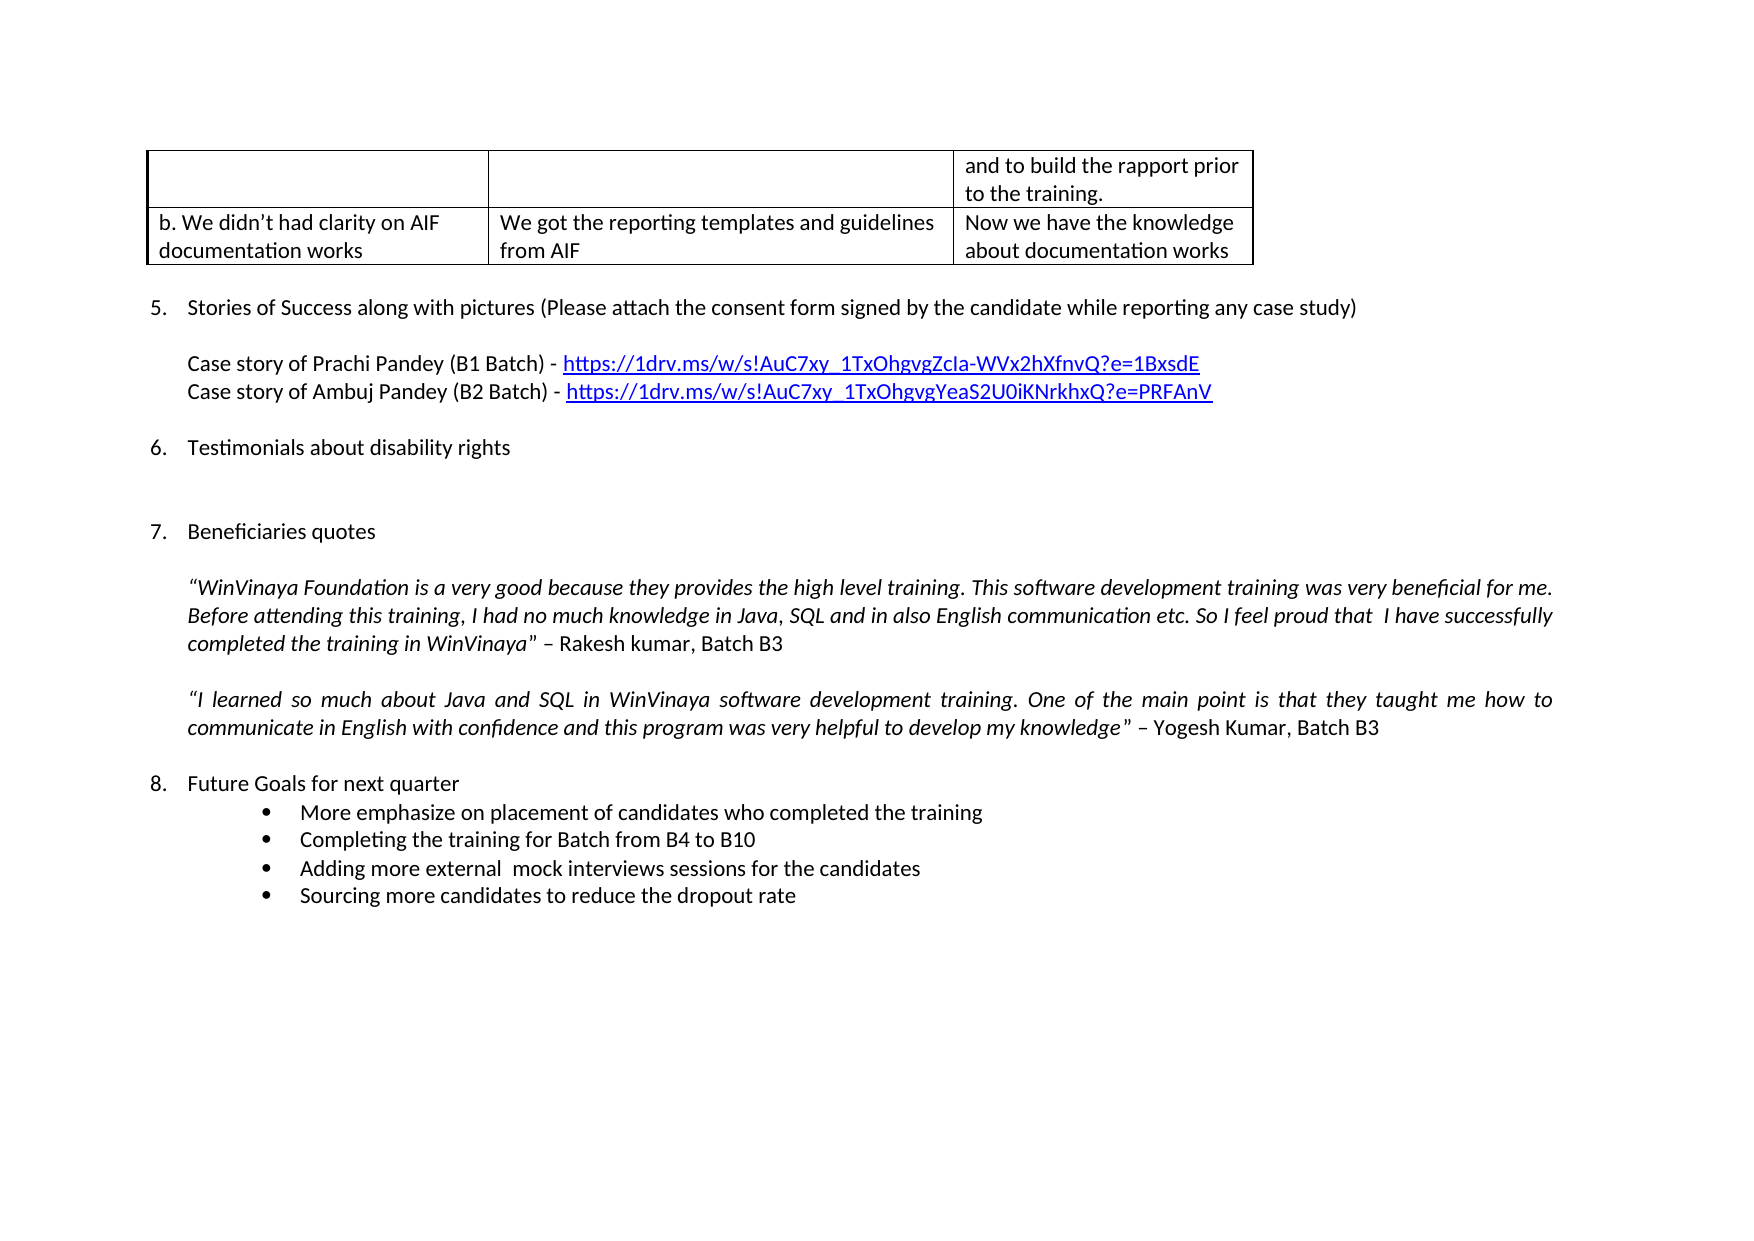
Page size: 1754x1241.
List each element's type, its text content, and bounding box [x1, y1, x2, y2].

table_cell Now we have the knowledge about documentation works [954, 208, 1252, 264]
list Adding more external mock interviews sessions for the candidates [262, 854, 1559, 882]
list Future Goals for next quarter [150, 769, 1559, 798]
list Beneficiaries quotes [150, 517, 1559, 545]
list Case story of Prachi Pandey (B1 Batch) - https://1drv.ms/w/s!AuC7xy_1TxOhgvgZcIa-WVx2hXfnvQ?e=1BxsdE [187, 349, 1559, 377]
list More emphasize on placement of candidates who completed the training [262, 798, 1559, 826]
list “I learned so much about Java and SQL in WinVinaya software development training. One of the main point is that they taught me how to communicate in English with confidence and this program was very helpful to develop my knowledge” – Yogesh Kumar, Batch B3 [187, 686, 1559, 742]
list Testimonials about disability rights [150, 433, 1559, 461]
list Completing the training for Batch from B4 to B10 [262, 826, 1559, 854]
list Sourcing more candidates to reduce the dropout rate [262, 882, 1559, 910]
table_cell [489, 151, 953, 207]
list Case story of Ambuj Pandey (B2 Batch) - https://1drv.ms/w/s!AuC7xy_1TxOhgvgYeaS2U0iKNrkhxQ?e=PRFAnV [187, 377, 1559, 405]
list “WinVinaya Foundation is a very good because they provides the high level training. This software development training was very beneficial for me. Before attending this training, I had no much knowledge in Java, SQL and in also English communication etc. So I feel proud that I have successfully completed the training in WinVinaya” – Rakesh kumar, Batch B3 [187, 573, 1559, 657]
list Stories of Success along with pictures (Please attach the consent form signed by the candidate while reporting any case study) [150, 293, 1559, 321]
table_cell We got the reporting templates and guidelines from AIF [489, 208, 953, 264]
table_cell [149, 151, 488, 207]
table_cell b. We didn’t had clarity on AIF documentation works [149, 208, 488, 264]
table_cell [954, 151, 1252, 207]
